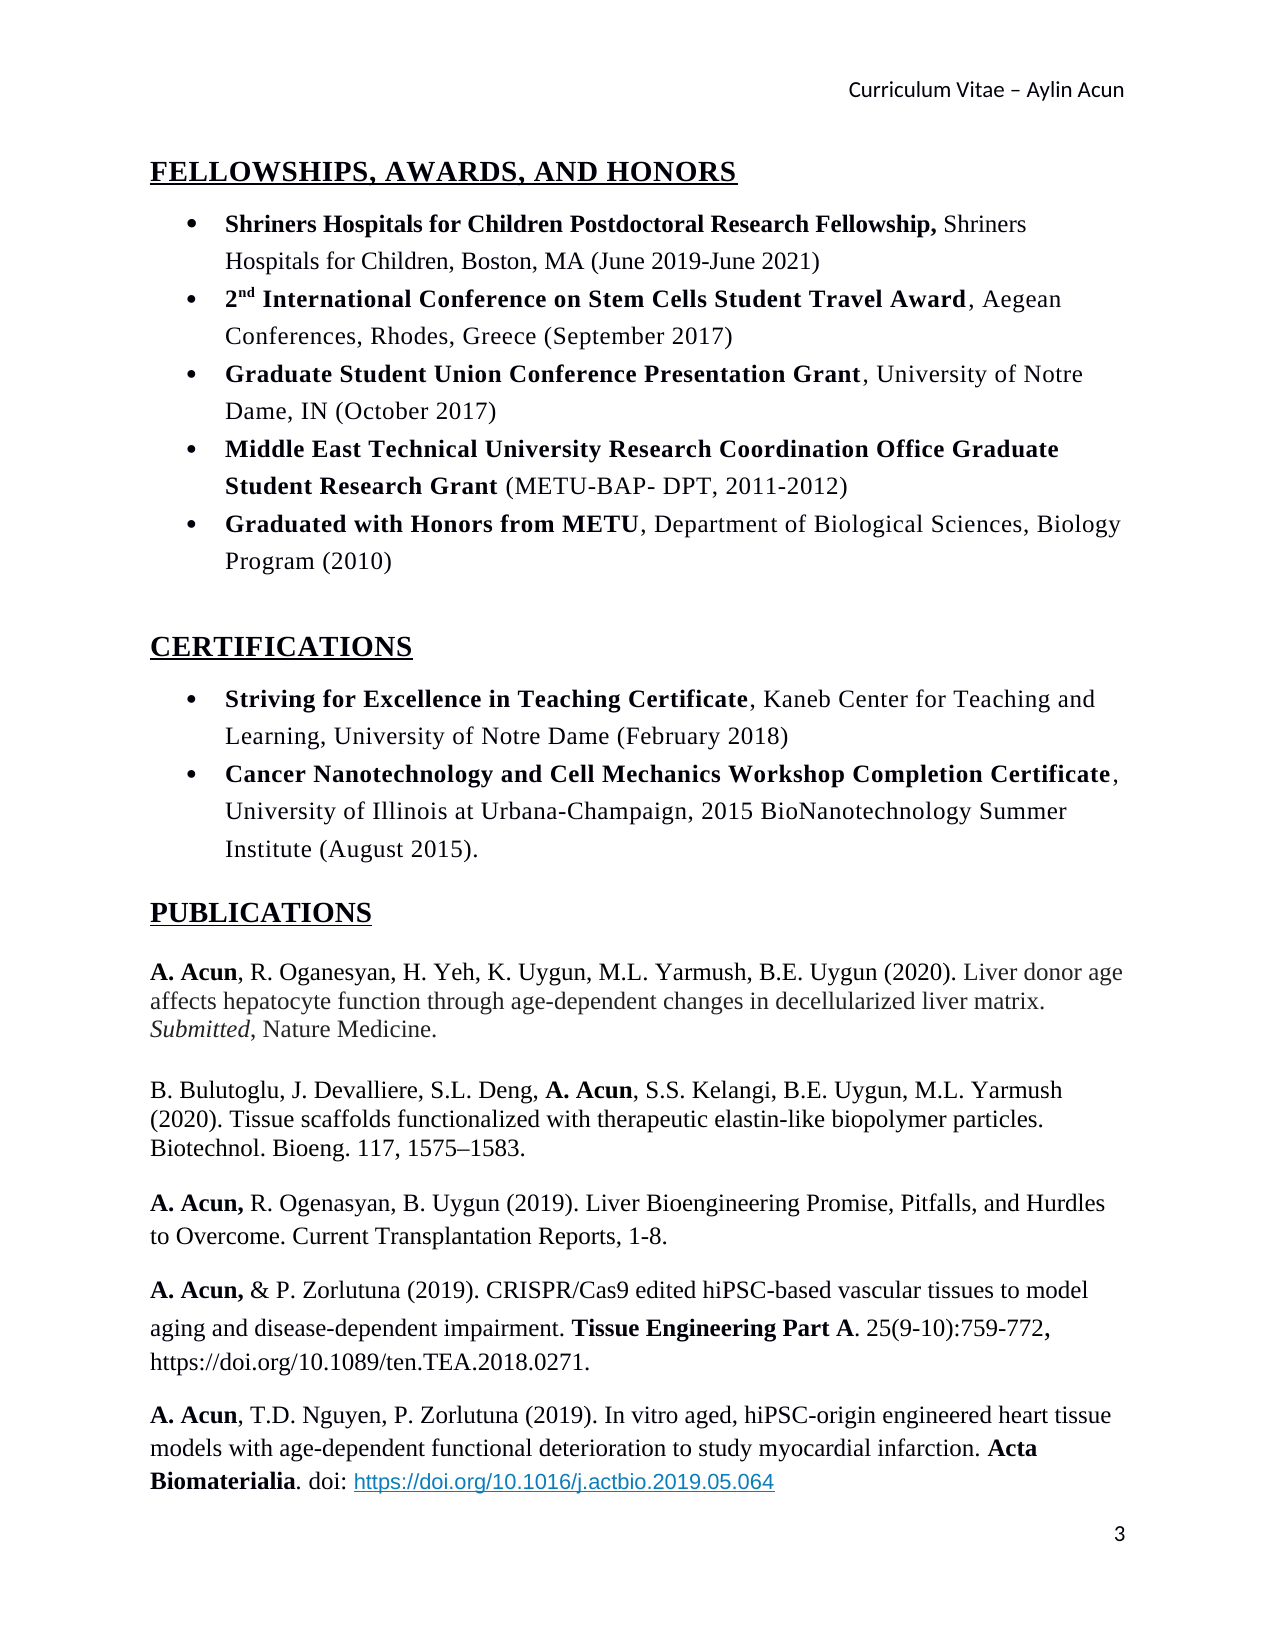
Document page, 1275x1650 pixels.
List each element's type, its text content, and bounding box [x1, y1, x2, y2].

list Shriners Hospitals for Children Postdoctoral Research Fellowship, Shriners Hospitals for Children, Boston, MA (June 2019-June 2021) [187, 200, 1125, 275]
text Publications [150, 896, 1125, 929]
text B. Bulutoglu, J. Devalliere, S.L. Deng, A. Acun, S.S. Kelangi, B.E. Uygun, M.L. Yarmush (2020). Tissue scaffolds functionalized with therapeutic elastin-like biopolymer particles. Biotechnol. Bioeng. 117, 1575–1583. [150, 1076, 1125, 1162]
list Middle East Technical University Research Coordination Office Graduate Student Research Grant (METU-BAP- DPT, 2011-2012) [187, 425, 1125, 500]
text A. Acun, & P. Zorlutuna (2019). CRISPR/Cas9 edited hiPSC-based vascular tissues to model aging and disease-dependent impairment. Tissue Engineering Part A. 25(9-10):759-772, https://doi.org/10.1089/ten.TEA.2018.0271. [150, 1275, 1125, 1375]
text A. Acun, R. Oganesyan, H. Yeh, K. Uygun, M.L. Yarmush, B.E. Uygun (2020). Liver donor age affects hepatocyte function through age-dependent changes in decellularized liver matrix. Submitted, Nature Medicine. [150, 957, 1125, 1043]
text A. Acun, R. Ogenasyan, B. Uygun (2019). Liver Bioengineering Promise, Pitfalls, and Hurdles to Overcome. Current Transplantation Reports, 1-8. [150, 1188, 1125, 1250]
list Cancer Nanotechnology and Cell Mechanics Workshop Completion Certificate, University of Illinois at Urbana-Champaign, 2015 BioNanotechnology Summer Institute (August 2015). [187, 750, 1125, 862]
list Graduate Student Union Conference Presentation Grant, University of Notre Dame, IN (October 2017) [187, 350, 1125, 425]
list 2nd International Conference on Stem Cells Student Travel Award, Aegean Conferences, Rhodes, Greece (September 2017) [187, 275, 1125, 350]
text CERTIFICATIONS [150, 625, 1125, 662]
text FELLOWSHIPS, AWARDS, AND HONORS [150, 150, 1125, 187]
text A. Acun, T.D. Nguyen, P. Zorlutuna (2019). In vitro aged, hiPSC-origin engineered heart tissue models with age-dependent functional deterioration to study myocardial infarction. Acta Biomaterialia. doi: https://doi.org/10.1016/j.actbio.2019.05.064 [150, 1400, 1125, 1495]
list Striving for Excellence in Teaching Certificate, Kaneb Center for Teaching and Learning, University of Notre Dame (February 2018) [187, 675, 1125, 750]
list Graduated with Honors from METU, Department of Biological Sciences, Biology Program (2010) [187, 500, 1125, 575]
